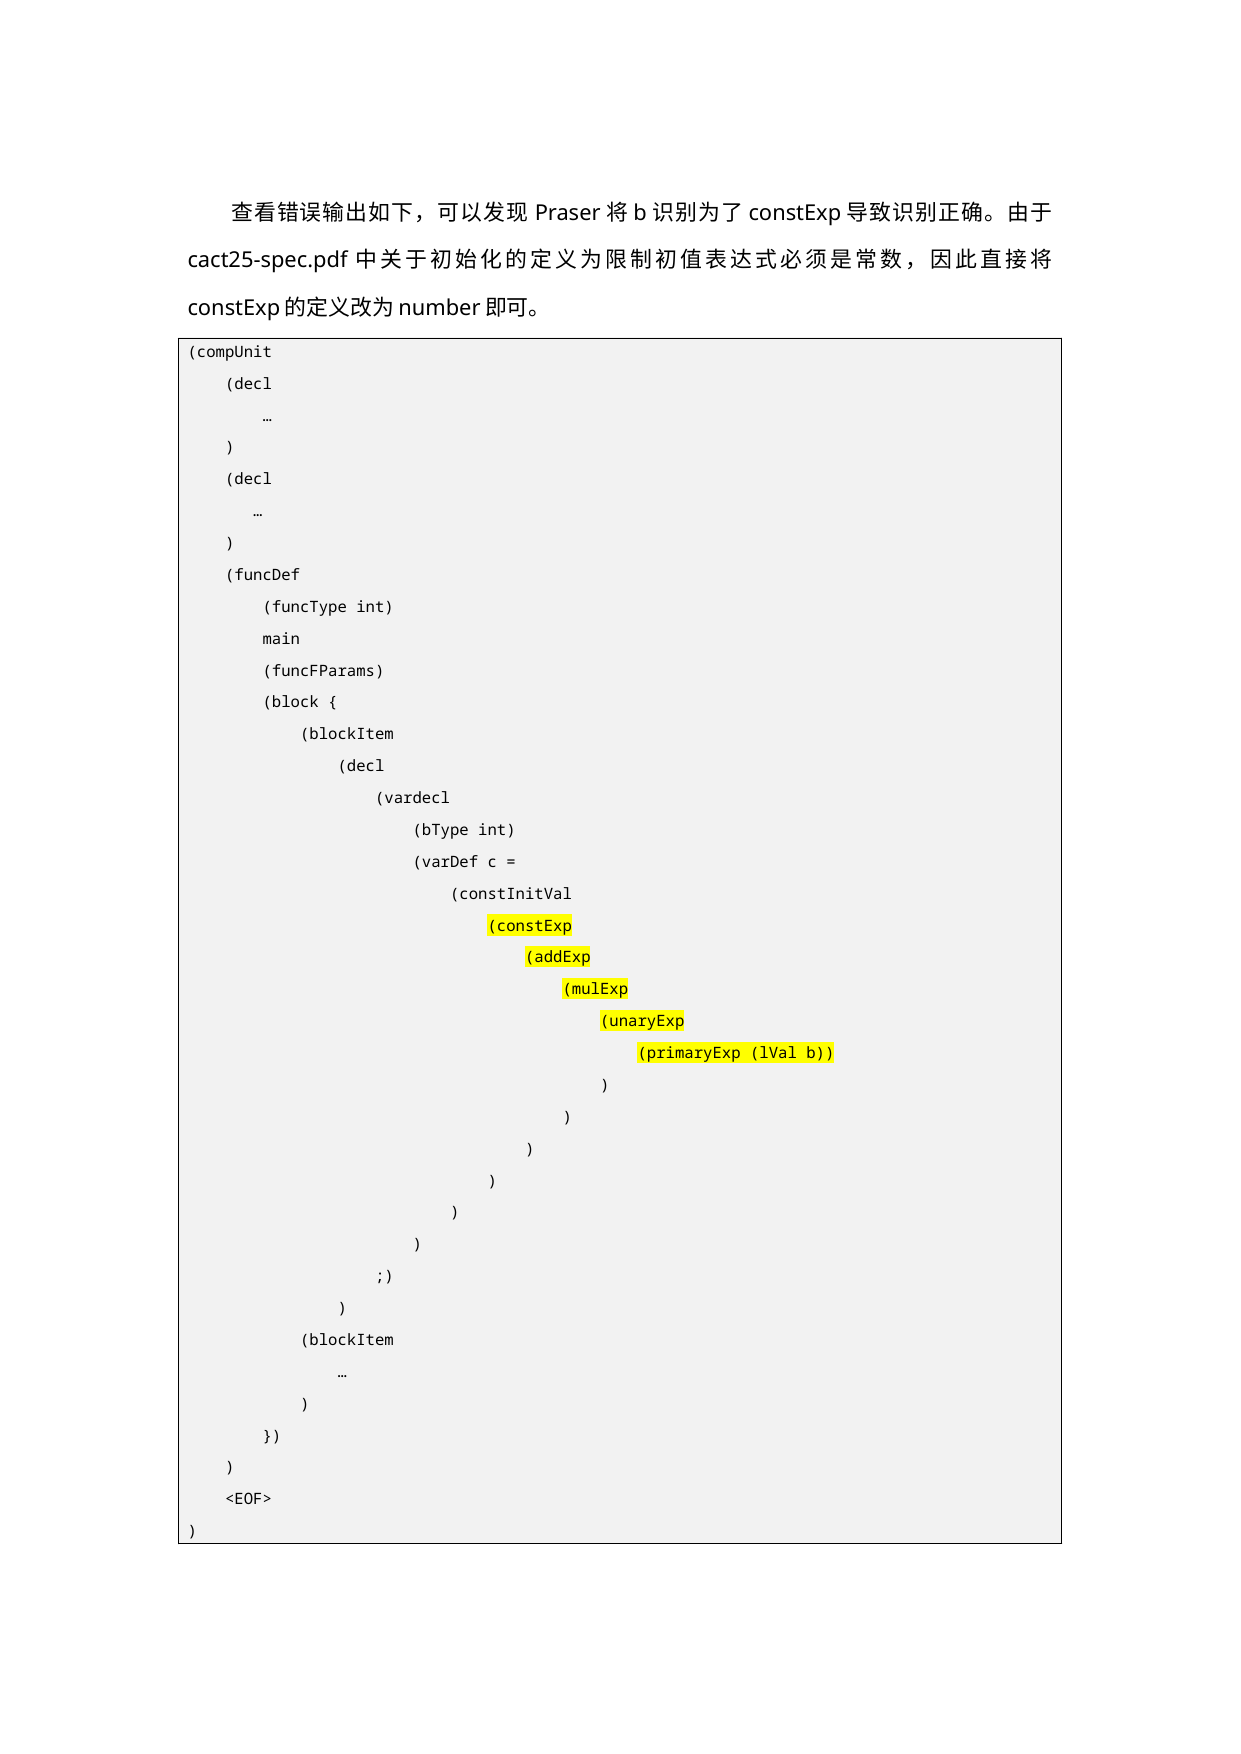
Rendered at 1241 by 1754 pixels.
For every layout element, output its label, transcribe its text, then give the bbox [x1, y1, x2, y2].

text (bType int) [179, 816, 1061, 840]
text (blockItem [179, 720, 1061, 744]
text (constInitVal [179, 879, 1061, 904]
text (blockItem [179, 1326, 1061, 1350]
text (decl [179, 752, 1061, 776]
text (mulExp [179, 975, 1061, 999]
text }) [179, 1421, 1061, 1446]
text (funcDef [179, 561, 1061, 585]
text (block { [179, 688, 1061, 712]
text ) [179, 1166, 1061, 1191]
text <EOF> [179, 1485, 1061, 1509]
text ) [179, 529, 1061, 553]
text ) [179, 1517, 1061, 1543]
text (varDef c = [179, 847, 1061, 872]
text ) [179, 1102, 1061, 1127]
text (primaryExp (lVal b)) [179, 1039, 1061, 1063]
text (compUnit [179, 339, 1061, 362]
text (vardecl [179, 784, 1061, 808]
text (constExp [179, 911, 1061, 936]
text (decl [179, 465, 1061, 489]
text … [179, 401, 1061, 426]
text (funcType int) [179, 592, 1061, 617]
text ) [179, 1453, 1061, 1477]
text ) [179, 1230, 1061, 1254]
text 查看错误输出如下，可以发现Praser将b识别为了constExp导致识别正确。由于cact25-spec.pdf中关于初始化的定义为限制初值表达式必须是常数，因此直接将constExp的定义改为number即可。 [187, 195, 1053, 322]
text … [179, 1357, 1061, 1382]
text (decl [179, 369, 1061, 394]
text ;) [179, 1262, 1061, 1286]
text main [179, 624, 1061, 649]
text ) [179, 1198, 1061, 1222]
text … [179, 497, 1061, 521]
text ) [179, 433, 1061, 457]
text ) [179, 1389, 1061, 1414]
text (unaryExp [179, 1007, 1061, 1031]
text ) [179, 1134, 1061, 1159]
text ) [179, 1071, 1061, 1095]
text (addExp [179, 943, 1061, 967]
text (funcFParams) [179, 656, 1061, 681]
text ) [179, 1294, 1061, 1318]
